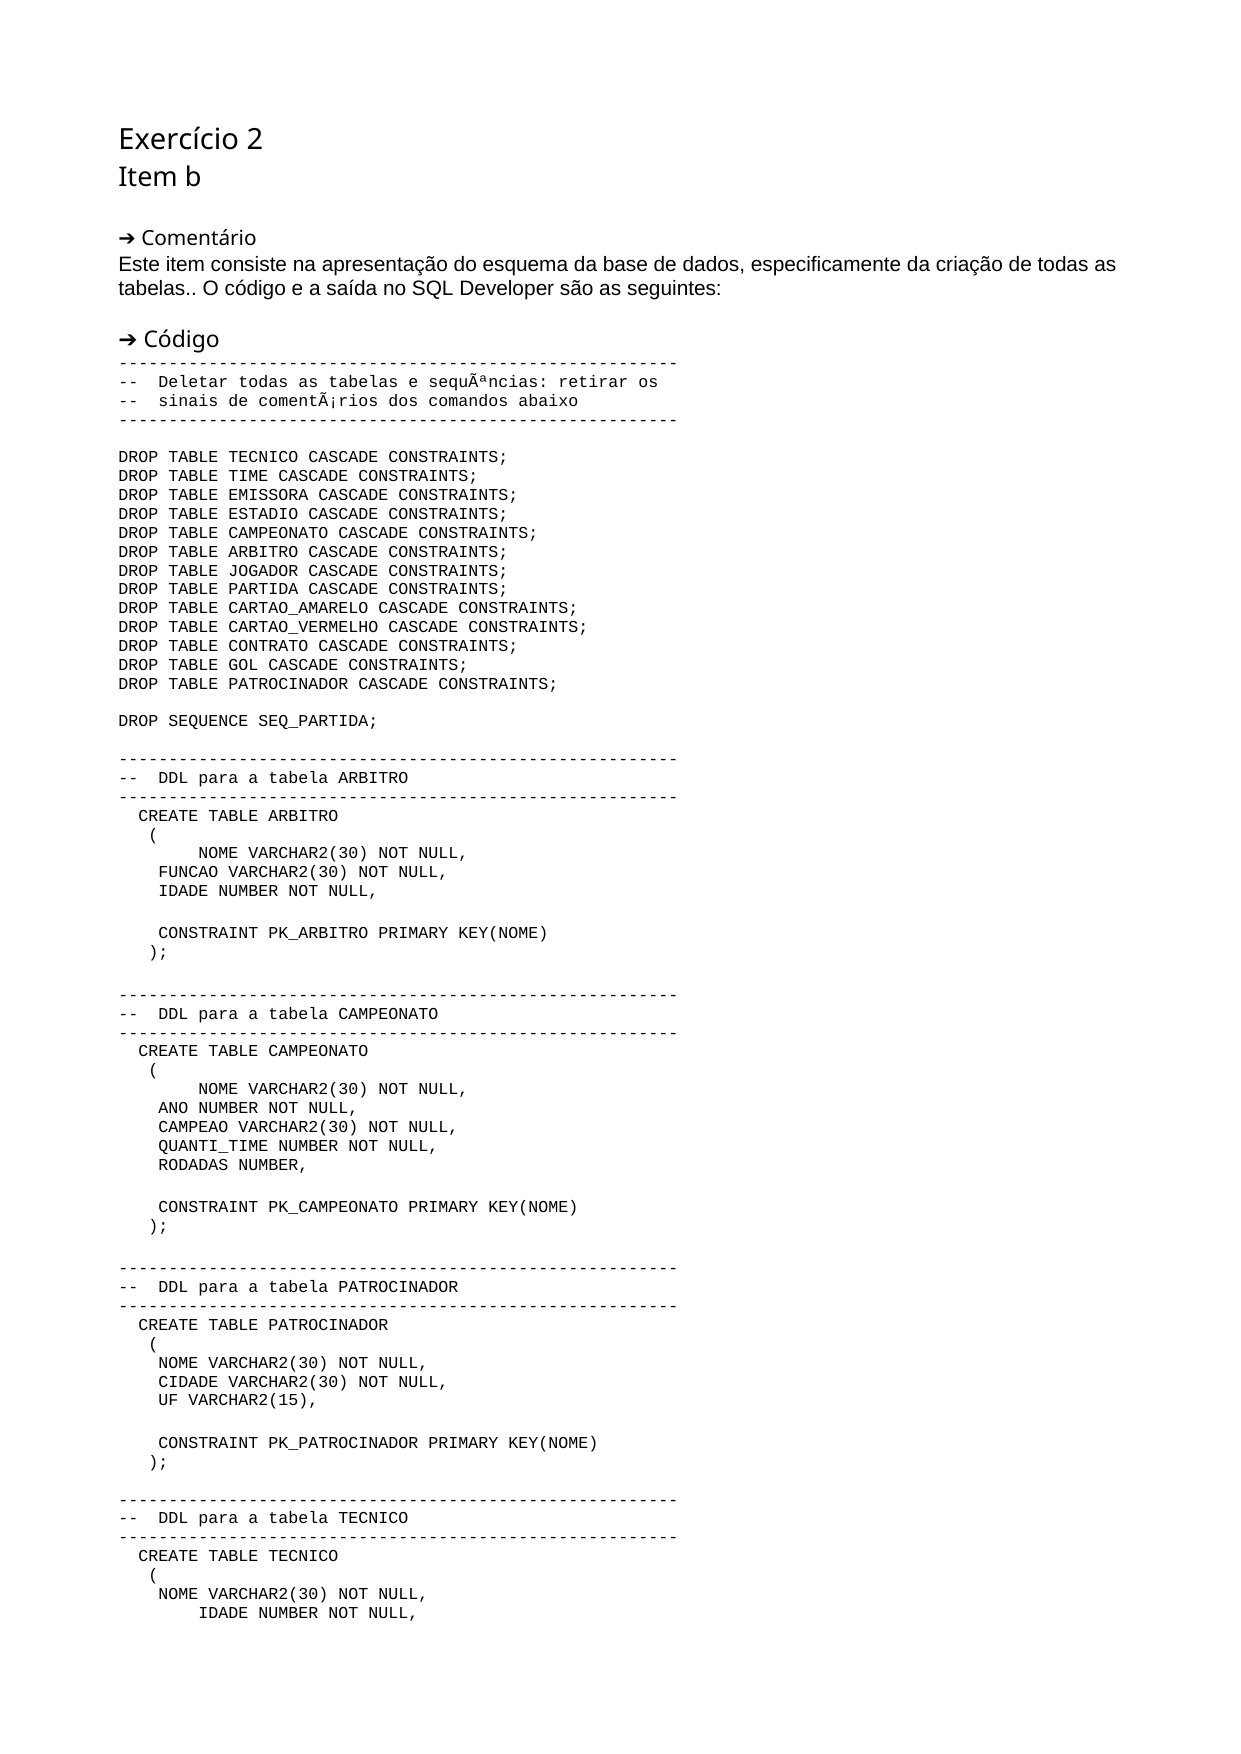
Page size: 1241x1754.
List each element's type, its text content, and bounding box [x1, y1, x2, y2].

text -------------------------------------------------------- [118, 1260, 1122, 1279]
text ( [118, 826, 1122, 845]
text ); [118, 944, 1122, 963]
text NOME VARCHAR2(30) NOT NULL, [118, 1585, 1122, 1604]
text ➔ Comentário [118, 223, 1122, 252]
text ( [118, 1062, 1122, 1081]
text RODADAS NUMBER, [118, 1156, 1122, 1175]
text CREATE TABLE ARBITRO [118, 807, 1122, 826]
text ➔ Código [118, 323, 1122, 355]
text DROP TABLE ARBITRO CASCADE CONSTRAINTS; [118, 543, 1122, 562]
text FUNCAO VARCHAR2(30) NOT NULL, [118, 864, 1122, 883]
text -------------------------------------------------------- [118, 986, 1122, 1005]
text -- Deletar todas as tabelas e sequÃªncias: retirar os [118, 373, 1122, 392]
text NOME VARCHAR2(30) NOT NULL, [118, 1354, 1122, 1373]
text -------------------------------------------------------- [118, 411, 1122, 430]
text DROP TABLE PARTIDA CASCADE CONSTRAINTS; [118, 581, 1122, 600]
text -------------------------------------------------------- [118, 1298, 1122, 1317]
text DROP TABLE CARTAO_VERMELHO CASCADE CONSTRAINTS; [118, 619, 1122, 637]
text DROP TABLE TECNICO CASCADE CONSTRAINTS; [118, 449, 1122, 468]
text QUANTI_TIME NUMBER NOT NULL, [118, 1137, 1122, 1156]
text -------------------------------------------------------- [118, 751, 1122, 769]
text DROP TABLE PATROCINADOR CASCADE CONSTRAINTS; [118, 675, 1122, 694]
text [118, 1529, 1122, 1548]
text ANO NUMBER NOT NULL, [118, 1099, 1122, 1118]
text -------------------------------------------------------- [118, 1491, 1122, 1510]
text ( [118, 1335, 1122, 1354]
text DROP TABLE GOL CASCADE CONSTRAINTS; [118, 656, 1122, 675]
text DROP TABLE CAMPEONATO CASCADE CONSTRAINTS; [118, 524, 1122, 543]
text -------------------------------------------------------- [118, 355, 1122, 373]
text Item b [118, 158, 1122, 195]
text -------------------------------------------------------- [118, 1024, 1122, 1043]
text UF VARCHAR2(15), [118, 1392, 1122, 1411]
text DROP SEQUENCE SEQ_PARTIDA; [118, 713, 1122, 732]
text DROP TABLE ESTADIO CASCADE CONSTRAINTS; [118, 506, 1122, 524]
text IDADE NUMBER NOT NULL, [118, 883, 1122, 901]
text CAMPEAO VARCHAR2(30) NOT NULL, [118, 1118, 1122, 1137]
text DROP TABLE EMISSORA CASCADE CONSTRAINTS; [118, 487, 1122, 506]
text ); [118, 1217, 1122, 1236]
text -- DDL para a tabela CAMPEONATO [118, 1005, 1122, 1024]
text NOME VARCHAR2(30) NOT NULL, [118, 1081, 1122, 1099]
text NOME VARCHAR2(30) NOT NULL, [118, 845, 1122, 864]
text -- DDL para a tabela ARBITRO [118, 769, 1122, 788]
text -- DDL para a tabela PATROCINADOR [118, 1279, 1122, 1298]
text CONSTRAINT PK_CAMPEONATO PRIMARY KEY(NOME) [118, 1199, 1122, 1217]
text ); [118, 1453, 1122, 1472]
text ( [118, 1566, 1122, 1585]
text CREATE TABLE CAMPEONATO [118, 1043, 1122, 1062]
text DROP TABLE CARTAO_AMARELO CASCADE CONSTRAINTS; [118, 600, 1122, 619]
text CREATE TABLE PATROCINADOR [118, 1317, 1122, 1335]
text Este item consiste na apresentação do esquema da base de dados, especificamente da criação de todas as tabelas.. O código e a saída no SQL Developer são as seguintes: [118, 252, 1122, 299]
text Exercício 2 [118, 118, 1122, 158]
text -------------------------------------------------------- [118, 788, 1122, 807]
text -- DDL para a tabela TECNICO [118, 1510, 1122, 1529]
text CIDADE VARCHAR2(30) NOT NULL, [118, 1373, 1122, 1392]
text DROP TABLE JOGADOR CASCADE CONSTRAINTS; [118, 562, 1122, 581]
text CONSTRAINT PK_PATROCINADOR PRIMARY KEY(NOME) [118, 1434, 1122, 1453]
text -- sinais de comentÃ¡rios dos comandos abaixo [118, 392, 1122, 411]
text DROP TABLE CONTRATO CASCADE CONSTRAINTS; [118, 637, 1122, 656]
text IDADE NUMBER NOT NULL, [118, 1604, 1122, 1623]
text DROP TABLE TIME CASCADE CONSTRAINTS; [118, 468, 1122, 487]
text CREATE TABLE TECNICO [118, 1548, 1122, 1566]
text CONSTRAINT PK_ARBITRO PRIMARY KEY(NOME) [118, 925, 1122, 944]
